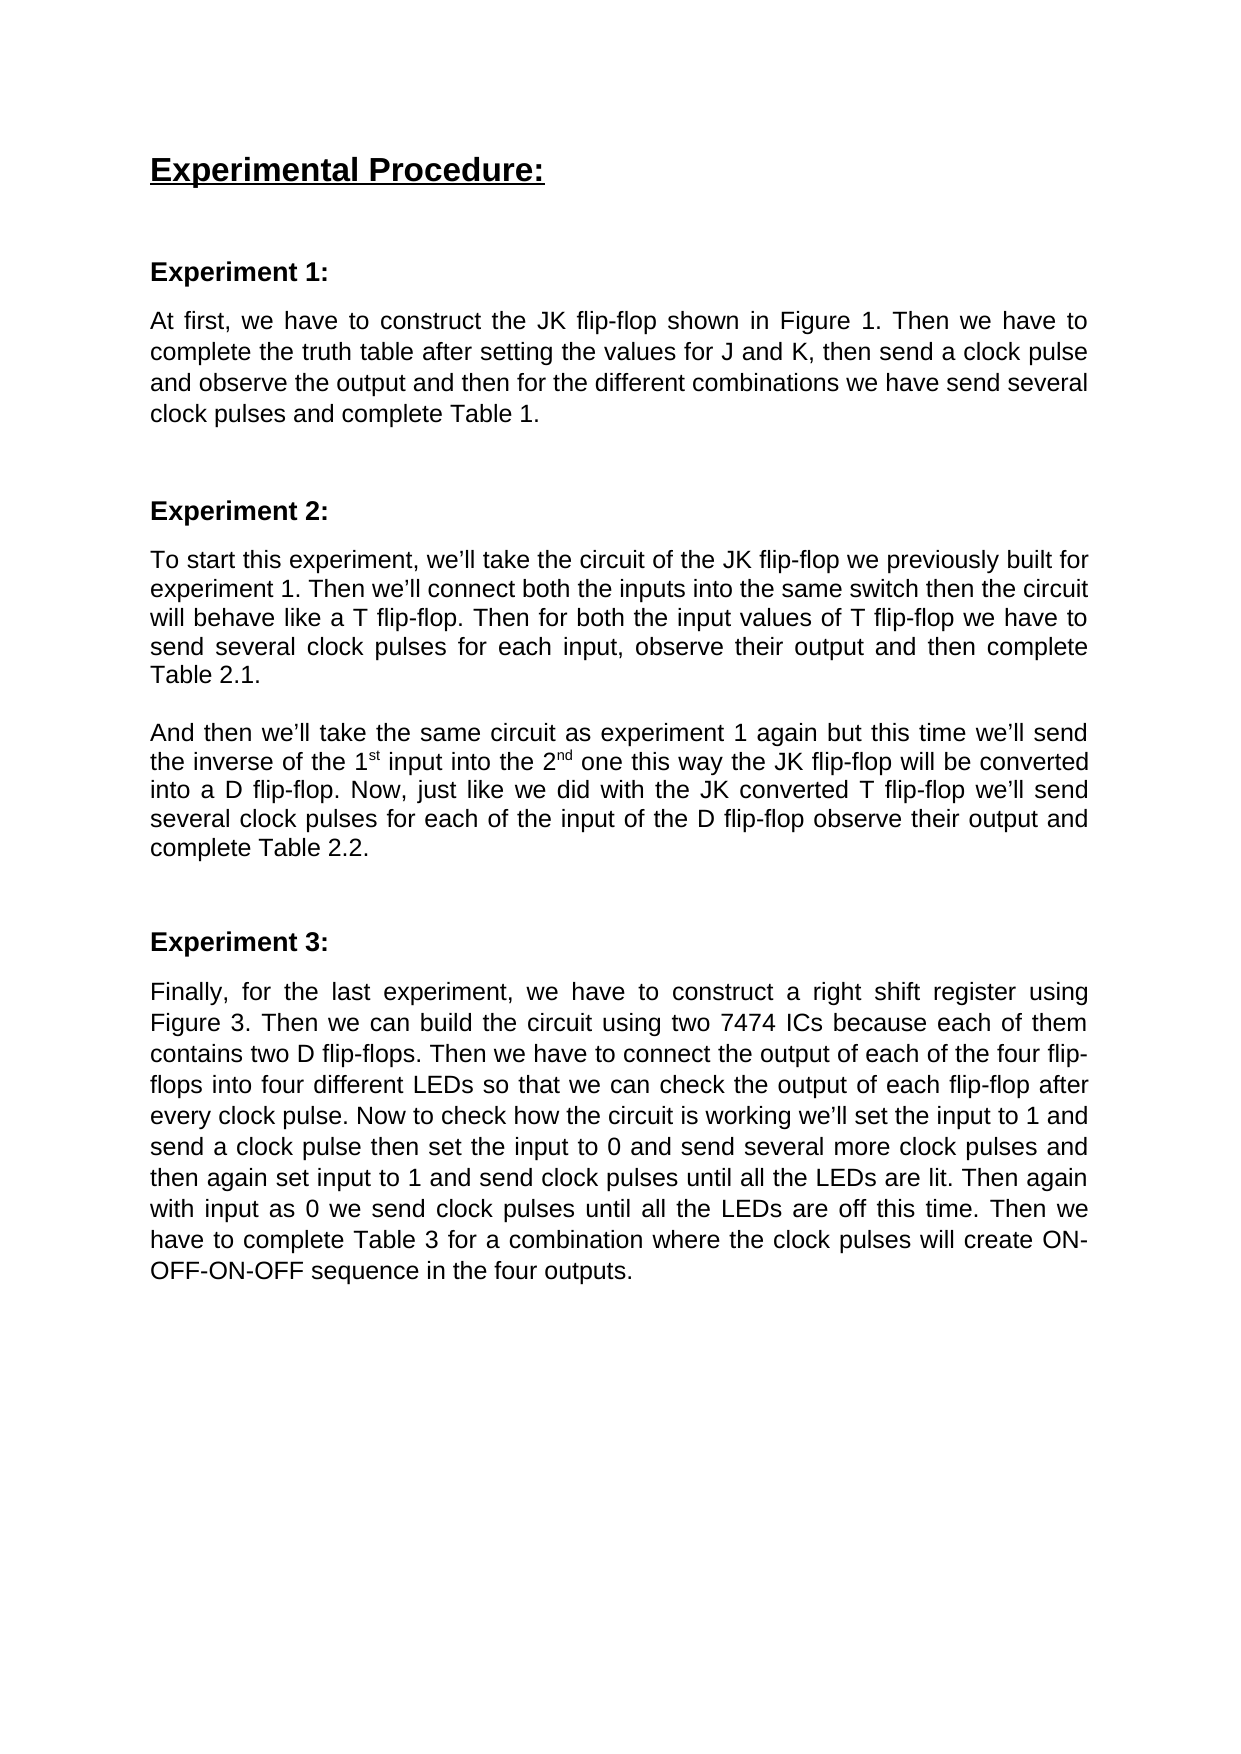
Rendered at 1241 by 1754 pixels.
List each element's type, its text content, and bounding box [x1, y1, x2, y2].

text Finally, for the last experiment, we have to construct a right shift register using Figure 3. Then we can build the circuit using two 7474 ICs because each of them contains two D flip-flops. Then we have to connect the output of each of the four flip-flops into four different LEDs so that we can check the output of each flip-flop after every clock pulse. Now to check how the circuit is working we’ll set the input to 1 and send a clock pulse then set the input to 0 and send several more clock pulses and then again set input to 1 and send clock pulses until all the LEDs are lit. Then again with input as 0 we send clock pulses until all the LEDs are off this time. Then we have to complete Table 3 for a combination where the clock pulses will create ON-OFF-ON-OFF sequence in the four outputs. [150, 977, 1090, 1285]
text And then we’ll take the same circuit as experiment 1 again but this time we’ll send the inverse of the 1st input into the 2nd one this way the JK flip-flop will be converted into a D flip-flop. Now, just like we did with the JK converted T flip-flop we’ll send several clock pulses for each of the input of the D flip-flop observe their output and complete Table 2.2. [150, 718, 1090, 861]
text Experiment 3: [150, 926, 1090, 957]
text Experiment 2: [150, 495, 1090, 526]
text To start this experiment, we’ll take the circuit of the JK flip-flop we previously built for experiment 1. Then we’ll connect both the inputs into the same switch then the circuit will behave like a T flip-flop. Then for both the input values of T flip-flop we have to send several clock pulses for each input, observe their output and then complete Table 2.1. [150, 545, 1090, 689]
text At first, we have to construct the JK flip-flop shown in Figure 1. Then we have to complete the truth table after setting the values for J and K, then send a clock pulse and observe the output and then for the different combinations we have send several clock pulses and complete Table 1. [150, 306, 1090, 428]
text Experimental Procedure: [150, 150, 1090, 188]
text Experiment 1: [150, 256, 1090, 287]
